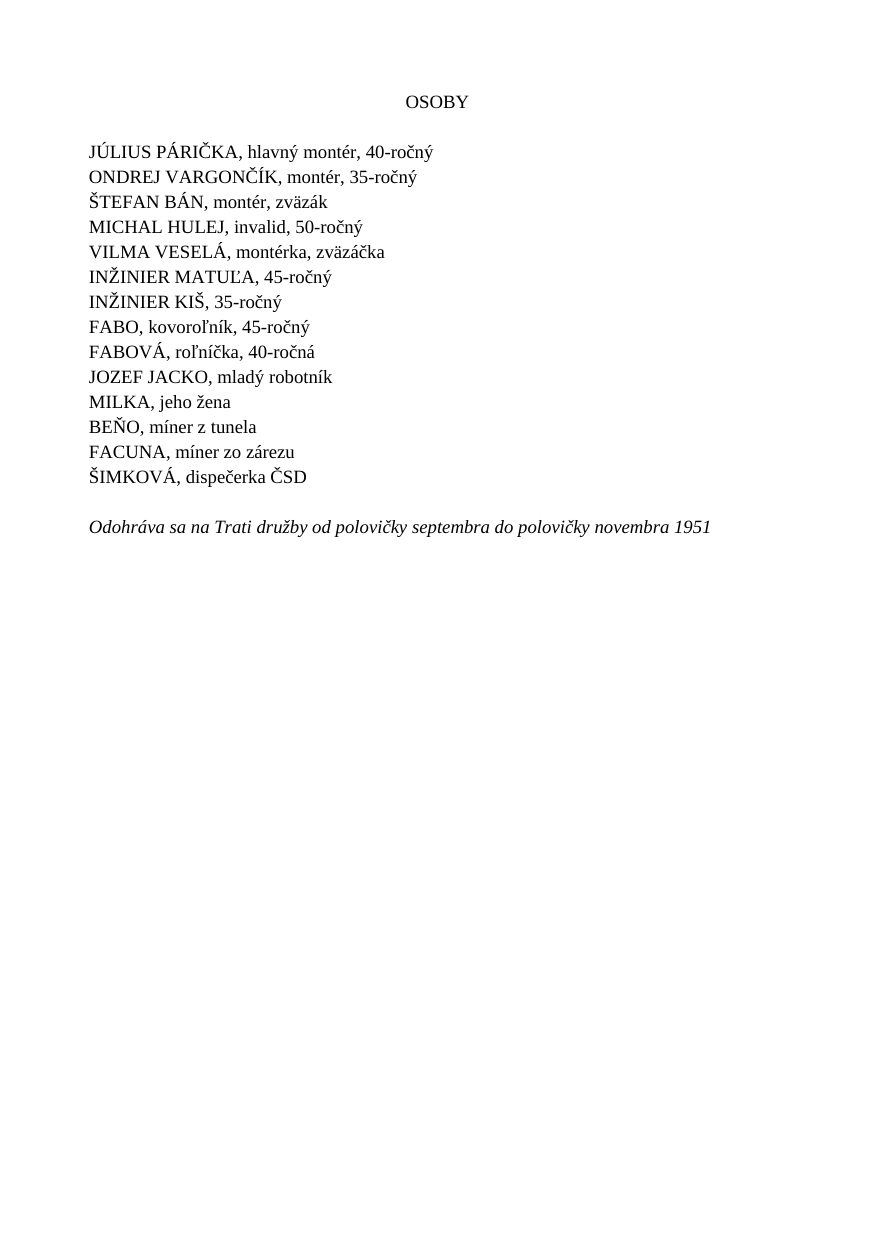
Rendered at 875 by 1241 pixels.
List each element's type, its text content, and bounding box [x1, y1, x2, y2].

text MICHAL HULEJ, invalid, 50-ročný [89, 214, 785, 239]
text INŽINIER KIŠ, 35-ročný [89, 289, 785, 314]
text MILKA, jeho žena [89, 389, 785, 414]
text INŽINIER MATUĽA, 45-ročný [89, 264, 785, 289]
text ŠIMKOVÁ, dispečerka ČSD [89, 464, 785, 489]
text VILMA VESELÁ, montérka, zväzáčka [89, 239, 785, 264]
text FABO, kovoroľník, 45-ročný [89, 314, 785, 339]
text JÚLIUS PÁRIČKA, hlavný montér, 40-ročný [89, 139, 785, 164]
text ŠTEFAN BÁN, montér, zväzák [89, 189, 785, 214]
text FACUNA, míner zo zárezu [89, 439, 785, 464]
text BEŇO, míner z tunela [89, 414, 785, 439]
text OSOBY [89, 89, 785, 114]
text JOZEF JACKO, mladý robotník [89, 364, 785, 389]
text FABOVÁ, roľníčka, 40-ročná [89, 339, 785, 364]
text ONDREJ VARGONČÍK, montér, 35-ročný [89, 164, 785, 189]
text Odohráva sa na Trati družby od polovičky septembra do polovičky novembra 1951 [89, 514, 785, 539]
